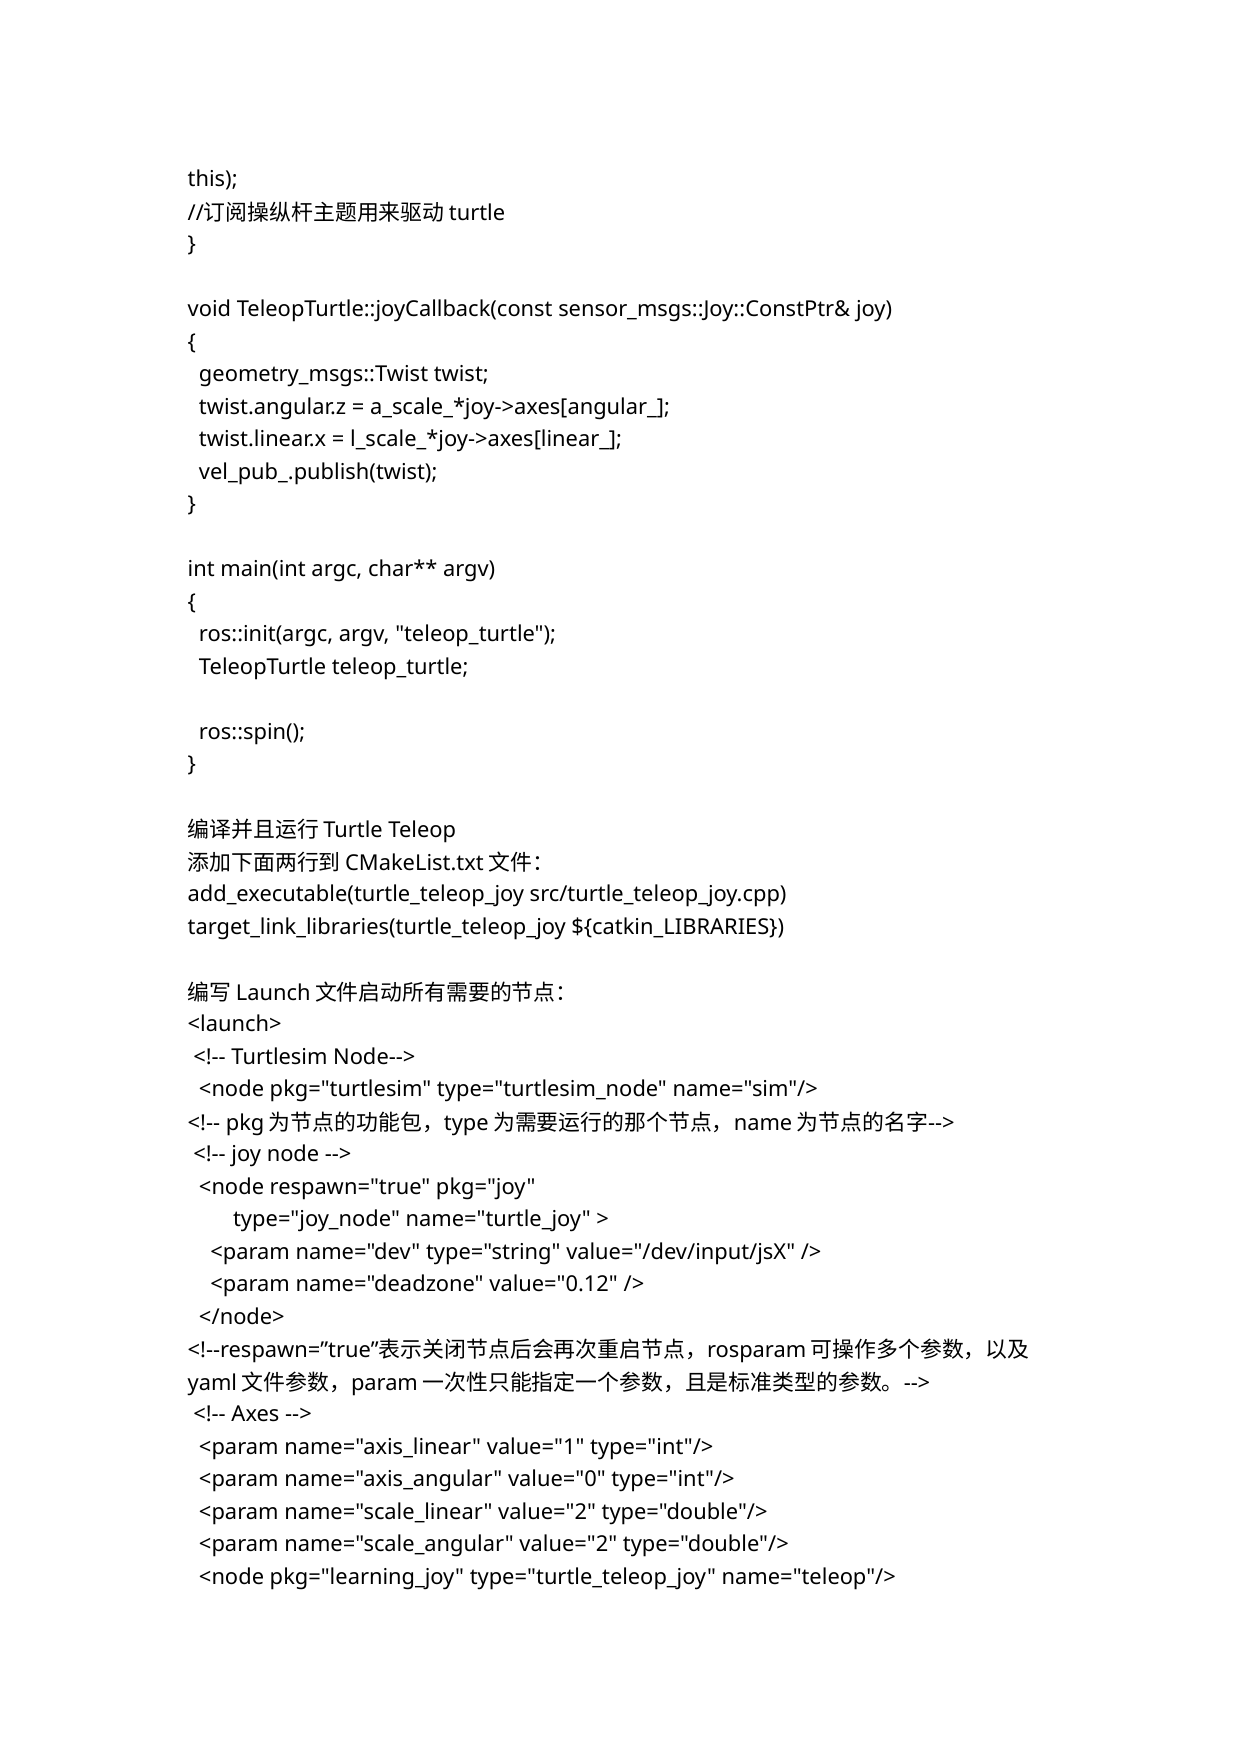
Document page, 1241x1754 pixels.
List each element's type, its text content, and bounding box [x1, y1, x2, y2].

text { [187, 584, 1053, 617]
text { [187, 324, 1053, 357]
text <node pkg="learning_joy" type="turtle_teleop_joy" name="teleop"/> [187, 1559, 1053, 1592]
text 编写Launch文件启动所有需要的节点： [187, 974, 1053, 1007]
text target_link_libraries(turtle_teleop_joy ${catkin_LIBRARIES}) [187, 909, 1053, 942]
text void TeleopTurtle::joyCallback(const sensor_msgs::Joy::ConstPtr& joy) [187, 292, 1053, 324]
text <!-- pkg为节点的功能包，type为需要运行的那个节点，name为节点的名字--> [187, 1104, 1053, 1137]
text <!-- Axes --> [187, 1397, 1053, 1429]
text twist.linear.x = l_scale_*joy->axes[linear_]; [187, 422, 1053, 454]
text <param name="axis_linear" value="1" type="int"/> [187, 1429, 1053, 1462]
text } [187, 487, 1053, 519]
text TeleopTurtle teleop_turtle; [187, 649, 1053, 682]
text <param name="scale_angular" value="2" type="double"/> [187, 1527, 1053, 1559]
text <launch> [187, 1007, 1053, 1039]
text int main(int argc, char** argv) [187, 552, 1053, 584]
text } [187, 227, 1053, 259]
text vel_pub_.publish(twist); [187, 454, 1053, 487]
text <!-- Turtlesim Node--> [187, 1039, 1053, 1072]
text //订阅操纵杆主题用来驱动turtle [187, 194, 1053, 227]
text <node respawn="true" pkg="joy" [187, 1169, 1053, 1202]
text } [187, 747, 1053, 779]
text <!--respawn=”true”表示关闭节点后会再次重启节点，rosparam可操作多个参数，以及yaml文件参数，param一次性只能指定一个参数，且是标准类型的参数。--> [187, 1332, 1053, 1397]
text <param name="deadzone" value="0.12" /> [187, 1267, 1053, 1299]
text type="joy_node" name="turtle_joy" > [187, 1202, 1053, 1234]
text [187, 162, 1053, 194]
text twist.angular.z = a_scale_*joy->axes[angular_]; [187, 389, 1053, 422]
text geometry_msgs::Twist twist; [187, 357, 1053, 389]
text <param name="dev" type="string" value="/dev/input/jsX" /> [187, 1234, 1053, 1267]
text ros::init(argc, argv, "teleop_turtle"); [187, 617, 1053, 649]
text 编译并且运行Turtle Teleop [187, 812, 1053, 844]
text <!-- joy node --> [187, 1137, 1053, 1169]
text 添加下面两行到CMakeList.txt文件： [187, 844, 1053, 877]
text <param name="axis_angular" value="0" type="int"/> [187, 1462, 1053, 1494]
text add_executable(turtle_teleop_joy src/turtle_teleop_joy.cpp) [187, 877, 1053, 909]
text <node pkg="turtlesim" type="turtlesim_node" name="sim"/> [187, 1072, 1053, 1104]
text <param name="scale_linear" value="2" type="double"/> [187, 1494, 1053, 1527]
text ros::spin(); [187, 714, 1053, 747]
text </node> [187, 1299, 1053, 1332]
